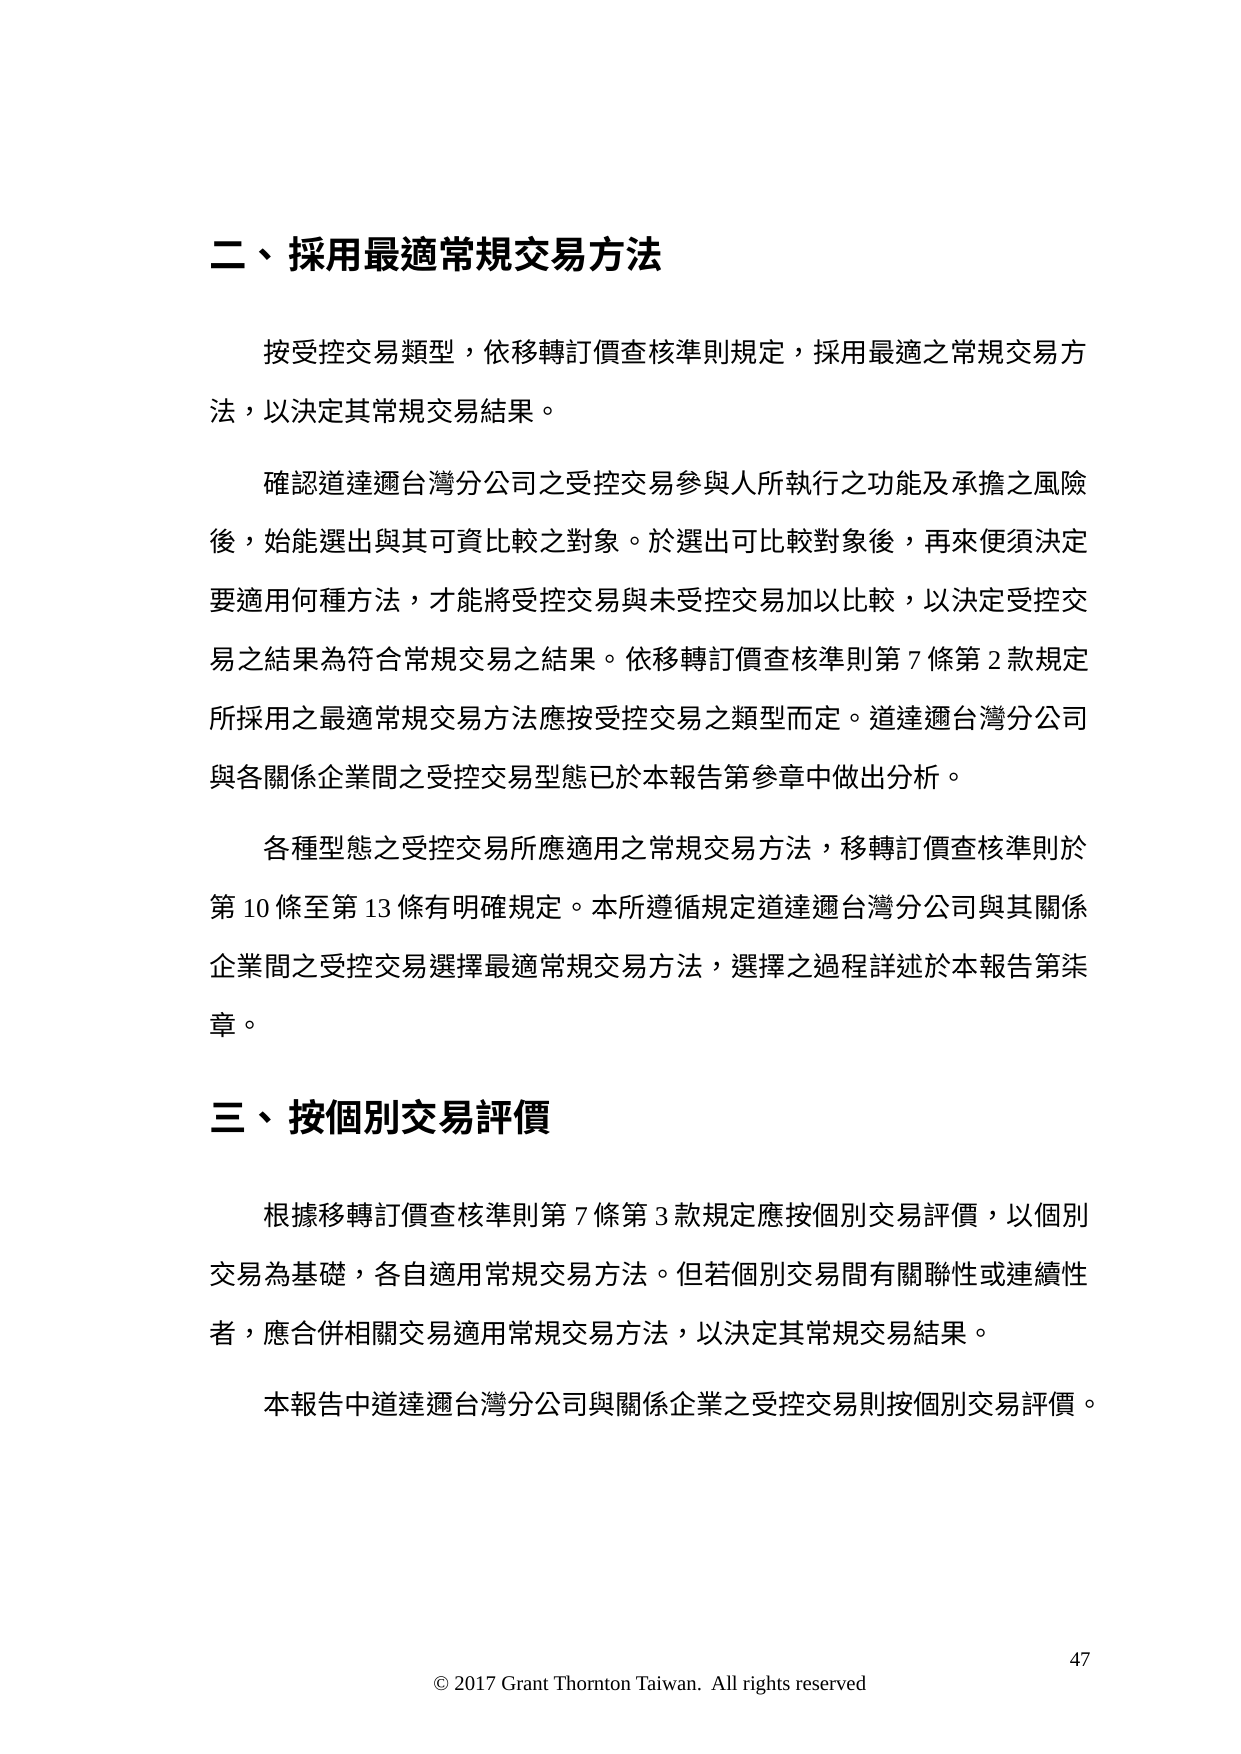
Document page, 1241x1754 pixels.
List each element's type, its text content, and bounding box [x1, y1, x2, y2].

subtitle 按個別交易評價 [209, 1088, 1090, 1142]
text 確認道達邇台灣分公司之受控交易參與人所執行之功能及承擔之風險後，始能選出與其可資比較之對象。於選出可比較對象後，再來便須決定要適用何種方法，才能將受控交易與未受控交易加以比較，以決定受控交易之結果為符合常規交易之結果。依移轉訂價查核準則第7條第2款規定，所採用之最適常規交易方法應按受控交易之類型而定。道達邇台灣分公司與各關係企業間之受控交易型態已於本報告第參章中做出分析。 [209, 462, 1090, 795]
text 各種型態之受控交易所應適用之常規交易方法，移轉訂價查核準則於第10條至第13條有明確規定。本所遵循規定道達邇台灣分公司與其關係企業間之受控交易選擇最適常規交易方法，選擇之過程詳述於本報告第柒章。 [209, 827, 1090, 1043]
text 按受控交易類型，依移轉訂價查核準則規定，採用最適之常規交易方法，以決定其常規交易結果。 [209, 331, 1090, 429]
text 根據移轉訂價查核準則第7條第3款規定應按個別交易評價，以個別交易為基礎，各自適用常規交易方法。但若個別交易間有關聯性或連續性者，應合併相關交易適用常規交易方法，以決定其常規交易結果。 [209, 1194, 1090, 1351]
text 本報告中道達邇台灣分公司與關係企業之受控交易則按個別交易評價。 [209, 1383, 1090, 1422]
subtitle 採用最適常規交易方法 [209, 225, 1090, 279]
